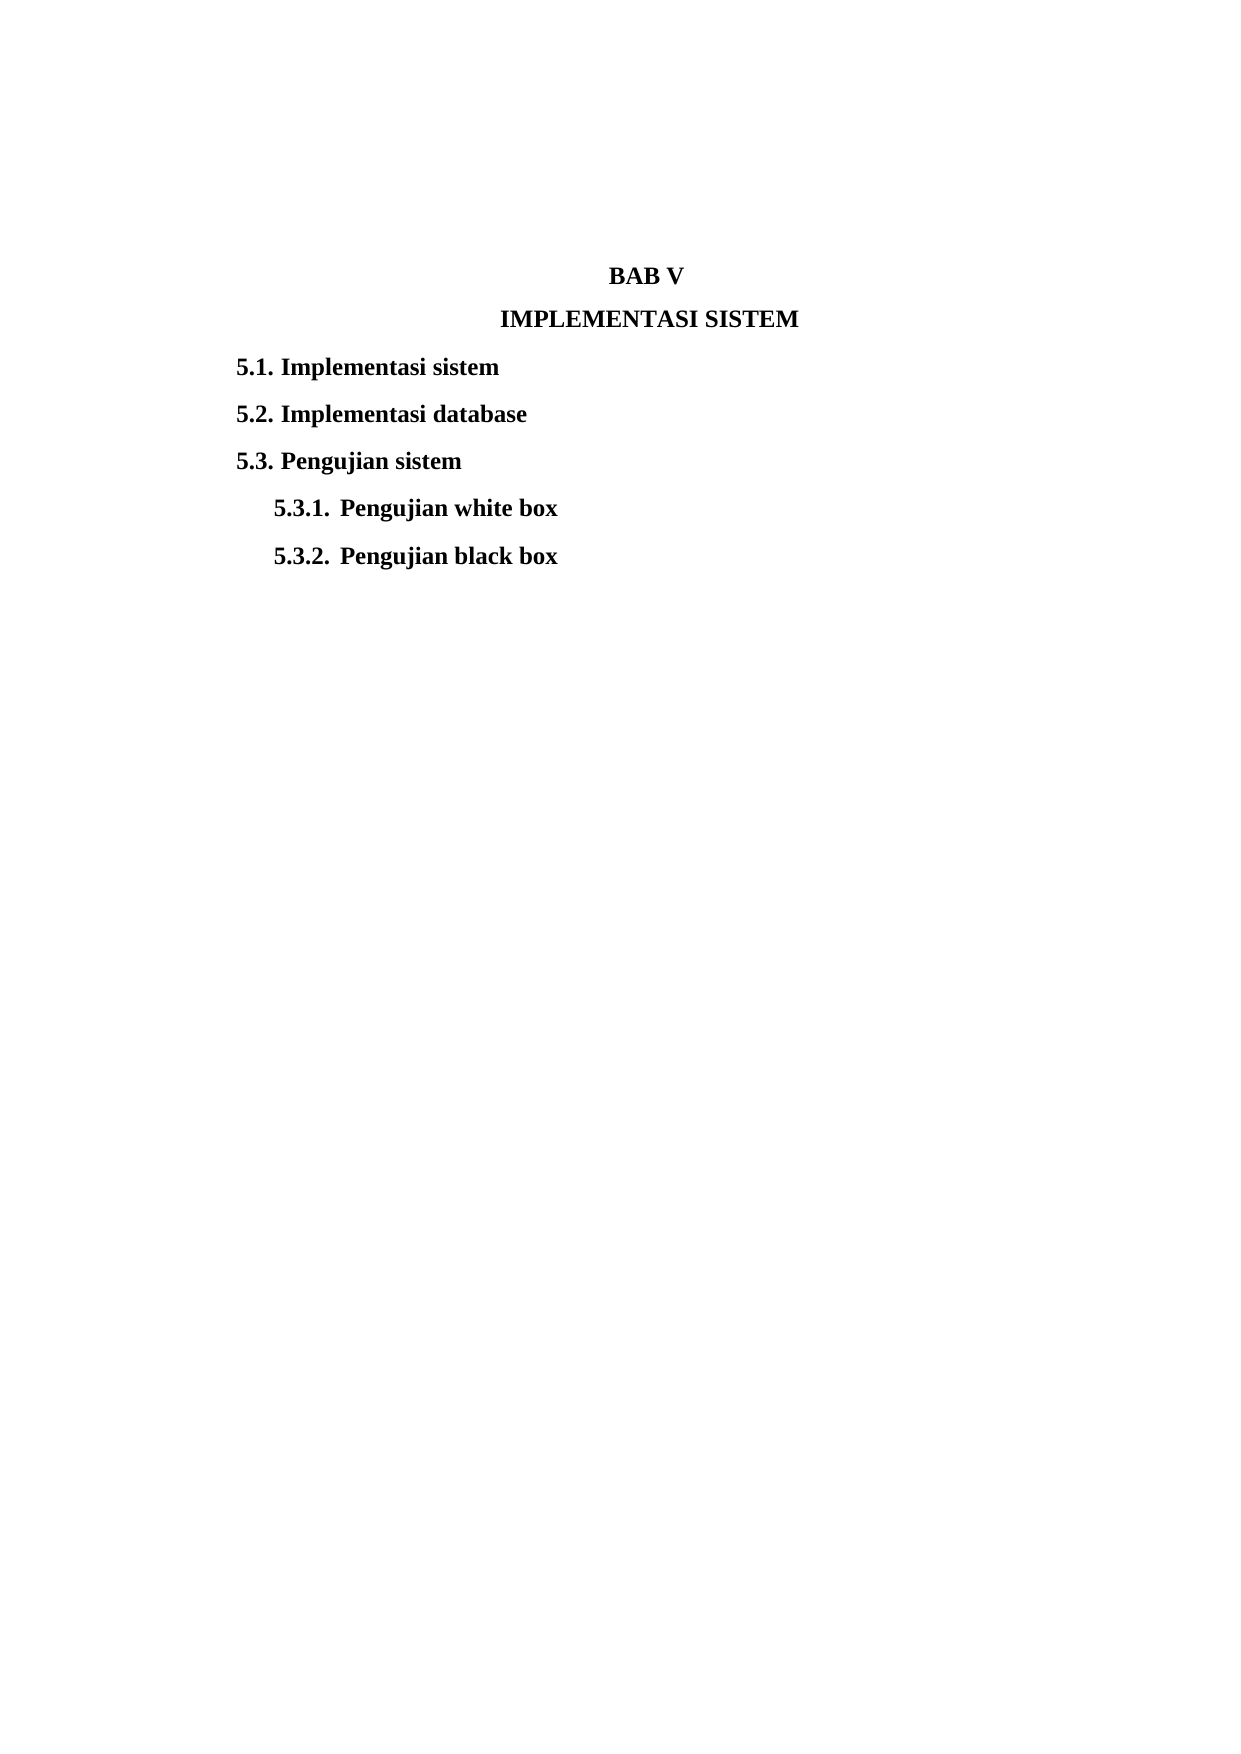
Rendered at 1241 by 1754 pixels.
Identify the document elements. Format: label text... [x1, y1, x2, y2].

subtitle Pengujian black box [274, 541, 1063, 569]
subtitle BAB V IMPLEMENTASI SISTEM [236, 261, 1063, 333]
subtitle Pengujian sistem [236, 446, 1063, 475]
subtitle Pengujian white box [274, 493, 1063, 522]
subtitle Implementasi sistem [236, 352, 1063, 380]
subtitle Implementasi database [236, 399, 1063, 428]
